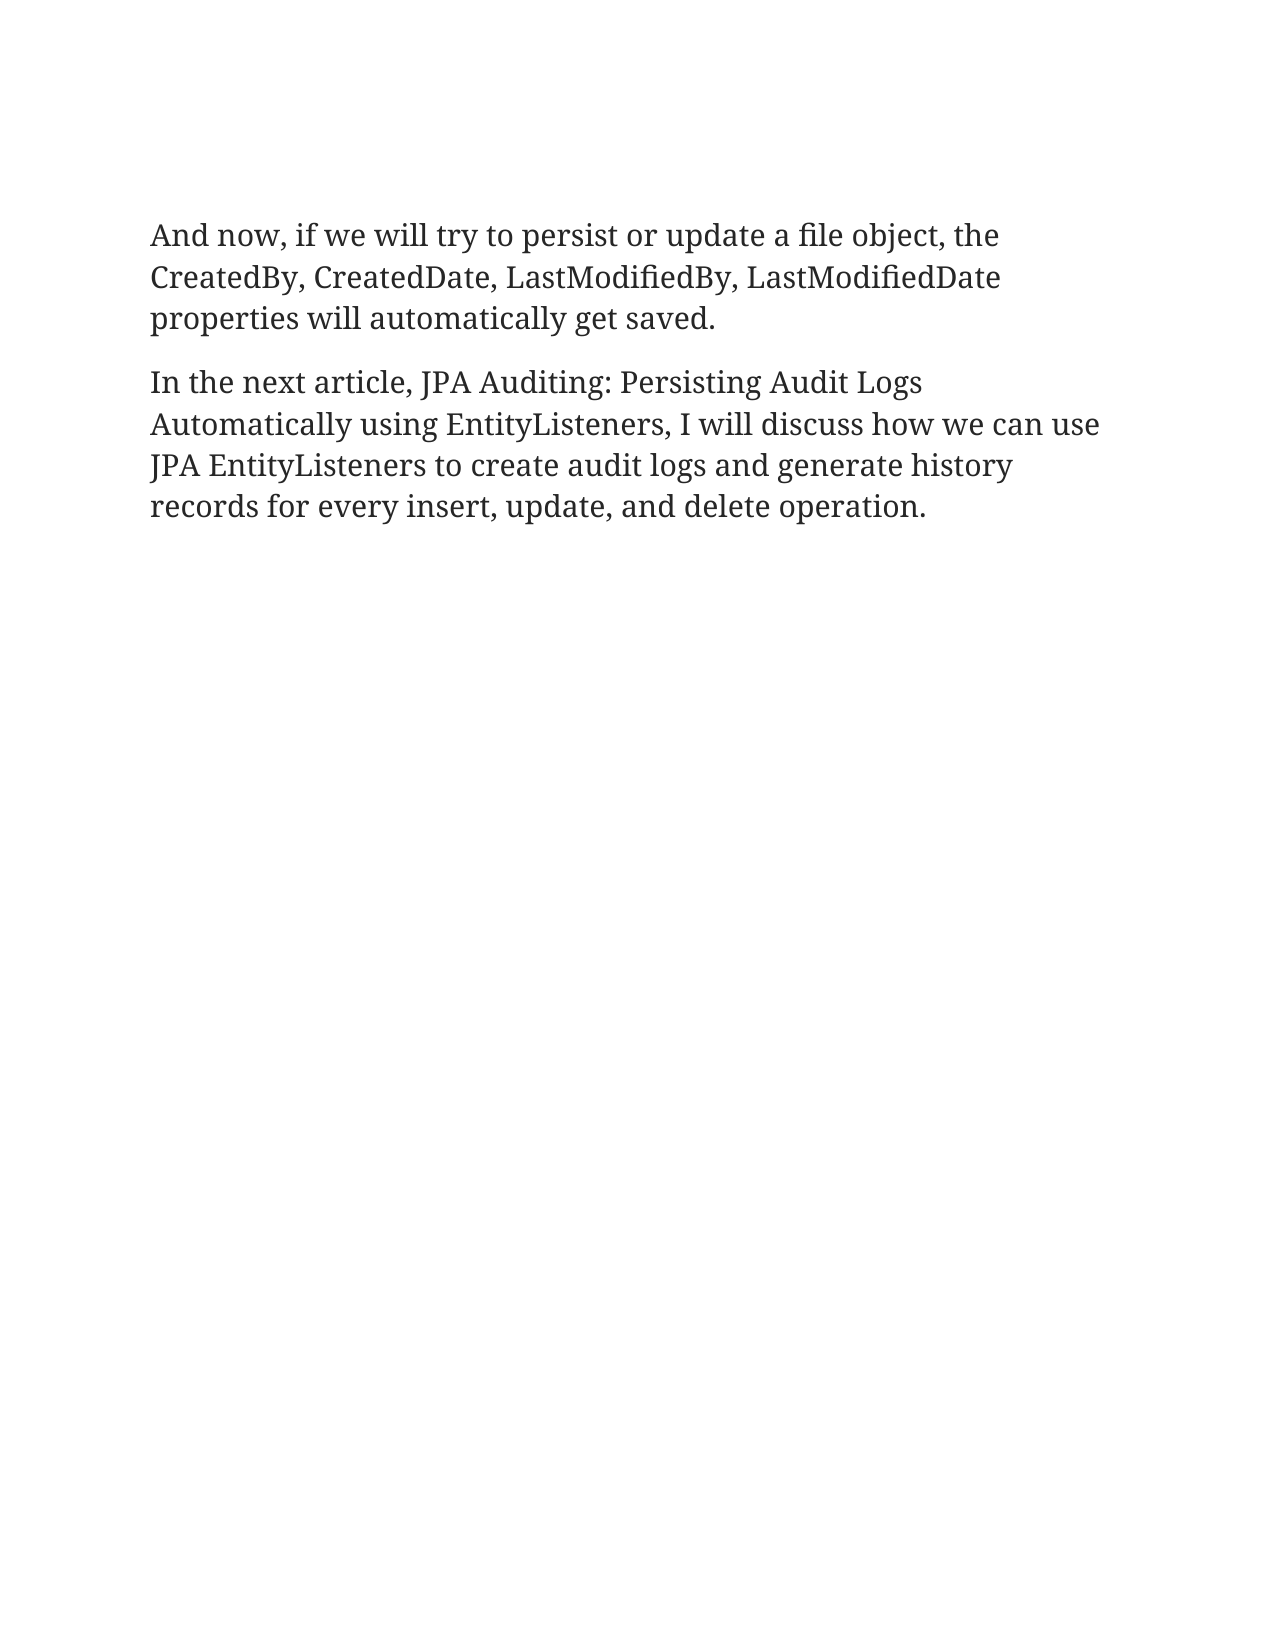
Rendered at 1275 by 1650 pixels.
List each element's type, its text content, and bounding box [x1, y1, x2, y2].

text And now, if we will try to persist or update a file object, the CreatedBy, CreatedDate, LastModifiedBy, LastModifiedDate properties will automatically get saved. [150, 214, 1125, 338]
text In the next article, JPA Auditing: Persisting Audit Logs Automatically using EntityListeners, I will discuss how we can use JPA EntityListeners to create audit logs and generate history records for every insert, update, and delete operation. [150, 361, 1125, 526]
